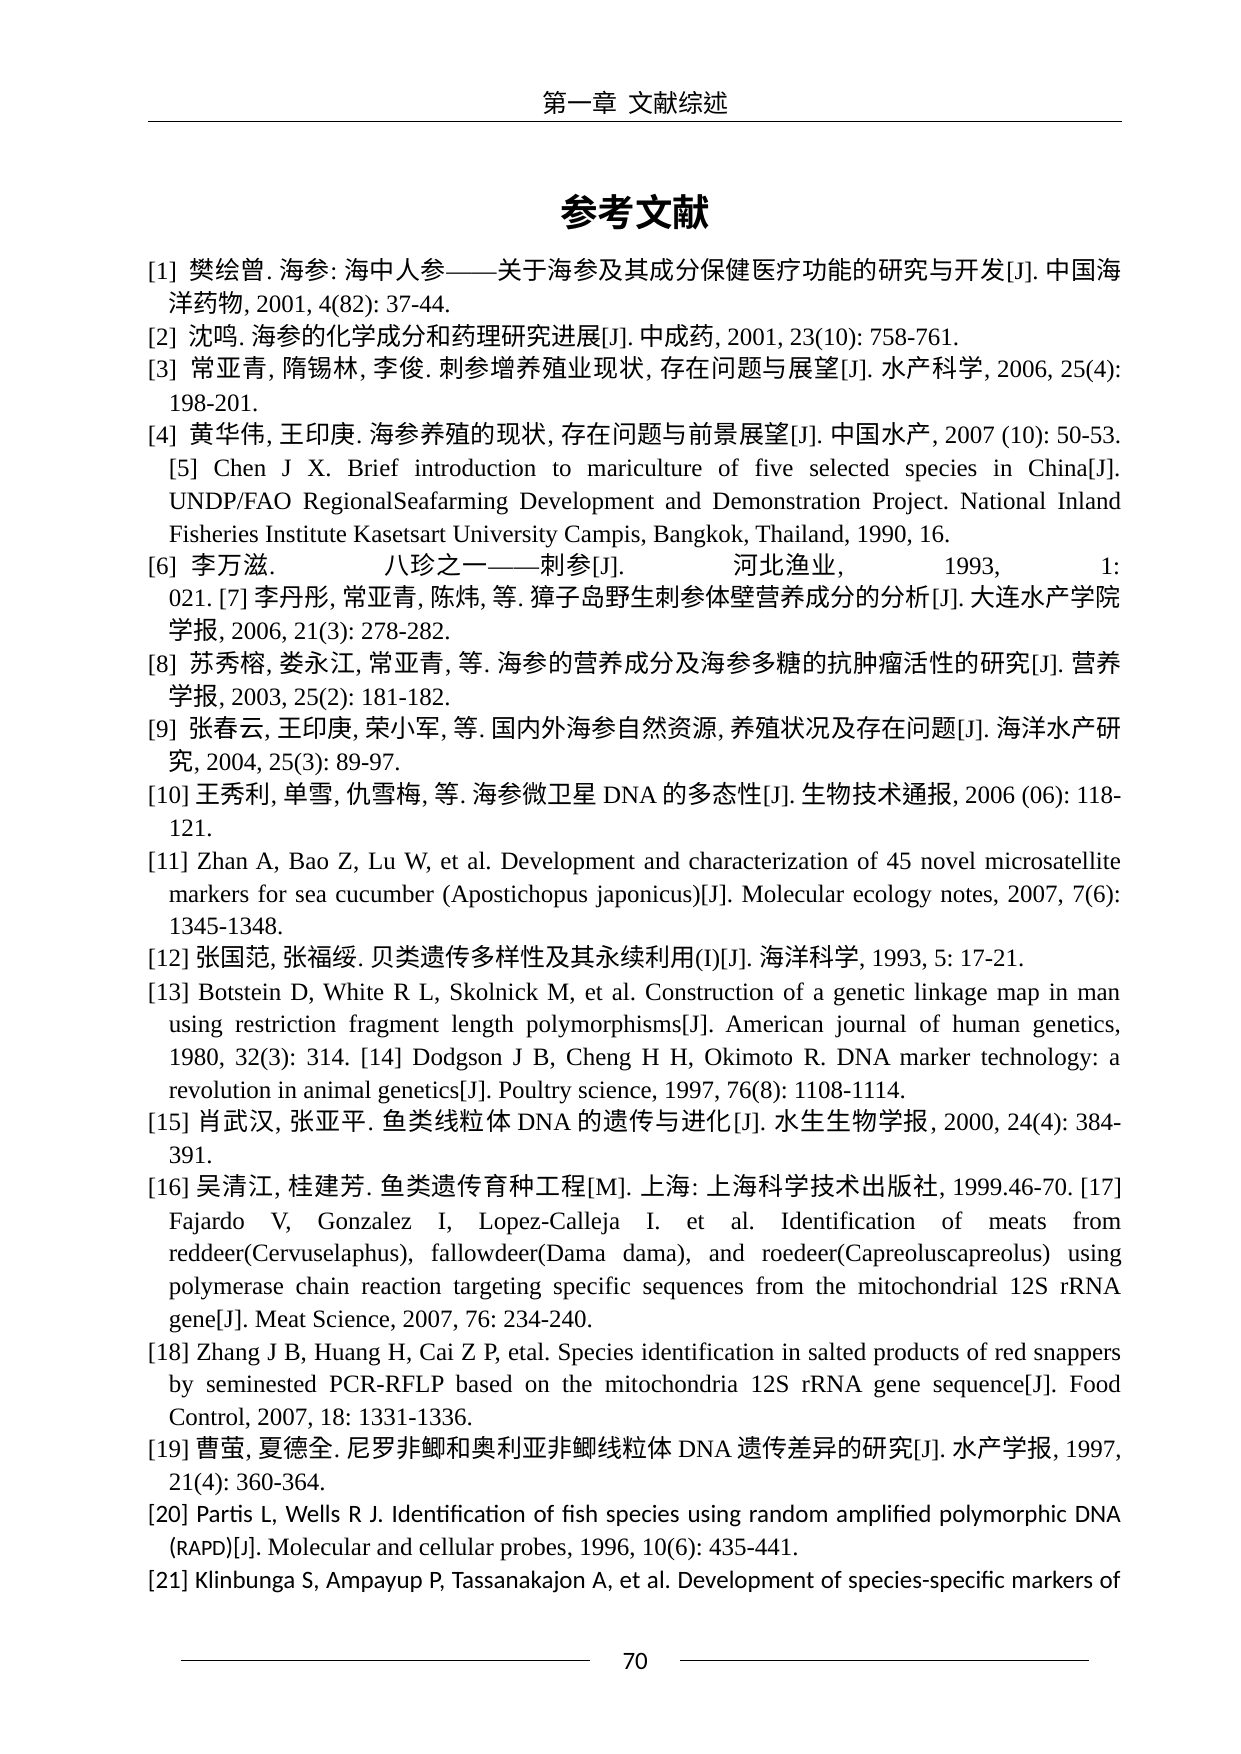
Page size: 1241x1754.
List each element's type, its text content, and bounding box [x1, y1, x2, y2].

text [3] 常亚青, 隋锡林, 李俊. 刺参增养殖业现状, 存在问题与展望[J]. 水产科学, 2006, 25(4): 198-201. [148, 351, 1122, 417]
text [19] 曹萤, 夏德全. 尼罗非鲫和奥利亚非鲫线粒体DNA遗传差异的研究[J]. 水产学报, 1997, 21(4): 360-364. [148, 1431, 1122, 1496]
text [6] 李万滋. 八珍之一——刺参[J]. 河北渔业, 1993, 1: 021. [7] 李丹彤, 常亚青, 陈炜, 等. 獐子岛野生刺参体壁营养成分的分析[J]. 大连水产学院学报, 2006, 21(3): 278-282. [148, 548, 1122, 646]
text [18] Zhang J B, Huang H, Cai Z P, etal. Species identification in salted products of red snappers by seminested PCR-RFLP based on the mitochondria 12S rRNA gene sequence[J]. Food Control, 2007, 18: 1331-1336. [148, 1333, 1122, 1431]
text [4] 黄华伟, 王印庚. 海参养殖的现状, 存在问题与前景展望[J]. 中国水产, 2007 (10): 50-53. [5] Chen J X. Brief introduction to mariculture of five selected species in China[J]. UNDP/FAO RegionalSeafarming Development and Demonstration Project. National Inland Fisheries Institute Kasetsart University Campis, Bangkok, Thailand, 1990, 16. [148, 417, 1122, 548]
text [11] Zhan A, Bao Z, Lu W, et al. Development and characterization of 45 novel microsatellite markers for sea cucumber (Apostichopus japonicus)[J]. Molecular ecology notes, 2007, 7(6): 1345-1348. [148, 842, 1122, 940]
text [2] 沈鸣. 海参的化学成分和药理研究进展[J]. 中成药, 2001, 23(10): 758-761. [148, 319, 1122, 351]
text [1] 樊绘曾. 海参: 海中人参——关于海参及其成分保健医疗功能的研究与开发[J]. 中国海洋药物, 2001, 4(82): 37-44. [148, 253, 1122, 319]
text [20] Partis L, Wells R J. Identification of fish species using random amplified polymorphic DNA (RAPD)[J]. Molecular and cellular probes, 1996, 10(6): 435-441. [148, 1496, 1122, 1562]
text [10] 王秀利, 单雪, 仇雪梅, 等. 海参微卫星DNA的多态性[J]. 生物技术通报, 2006 (06): 118-121. [148, 777, 1122, 842]
text [8] 苏秀榕, 娄永江, 常亚青, 等. 海参的营养成分及海参多糖的抗肿瘤活性的研究[J]. 营养学报, 2003, 25(2): 181-182. [148, 646, 1122, 711]
text [16] 吴清江, 桂建芳. 鱼类遗传育种工程[M]. 上海: 上海科学技术出版社, 1999.46-70. [17] Fajardo V, Gonzalez I, Lopez-Calleja I. et al. Identification of meats from reddeer(Cervuselaphus), fallowdeer(Dama dama), and roedeer(Capreoluscapreolus) using polymerase chain reaction targeting specific sequences from the mitochondrial 12S rRNA gene[J]. Meat Science, 2007, 76: 234-240. [148, 1169, 1122, 1333]
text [148, 1562, 1122, 1594]
text [12] 张国范, 张福绥. 贝类遗传多样性及其永续利用(I)[J]. 海洋科学, 1993, 5: 17-21. [148, 940, 1122, 973]
text [15] 肖武汉, 张亚平. 鱼类线粒体DNA的遗传与进化[J]. 水生生物学报, 2000, 24(4): 384-391. [148, 1104, 1122, 1169]
text [13] Botstein D, White R L, Skolnick M, et al. Construction of a genetic linkage map in man using restriction fragment length polymorphisms[J]. American journal of human genetics, 1980, 32(3): 314. [14] Dodgson J B, Cheng H H, Okimoto R. DNA marker technology: a revolution in animal genetics[J]. Poultry science, 1997, 76(8): 1108-1114. [148, 973, 1122, 1104]
text 参考文献 [148, 185, 1122, 237]
text [9] 张春云, 王印庚, 荣小军, 等. 国内外海参自然资源, 养殖状况及存在问题[J]. 海洋水产研究, 2004, 25(3): 89-97. [148, 711, 1122, 777]
